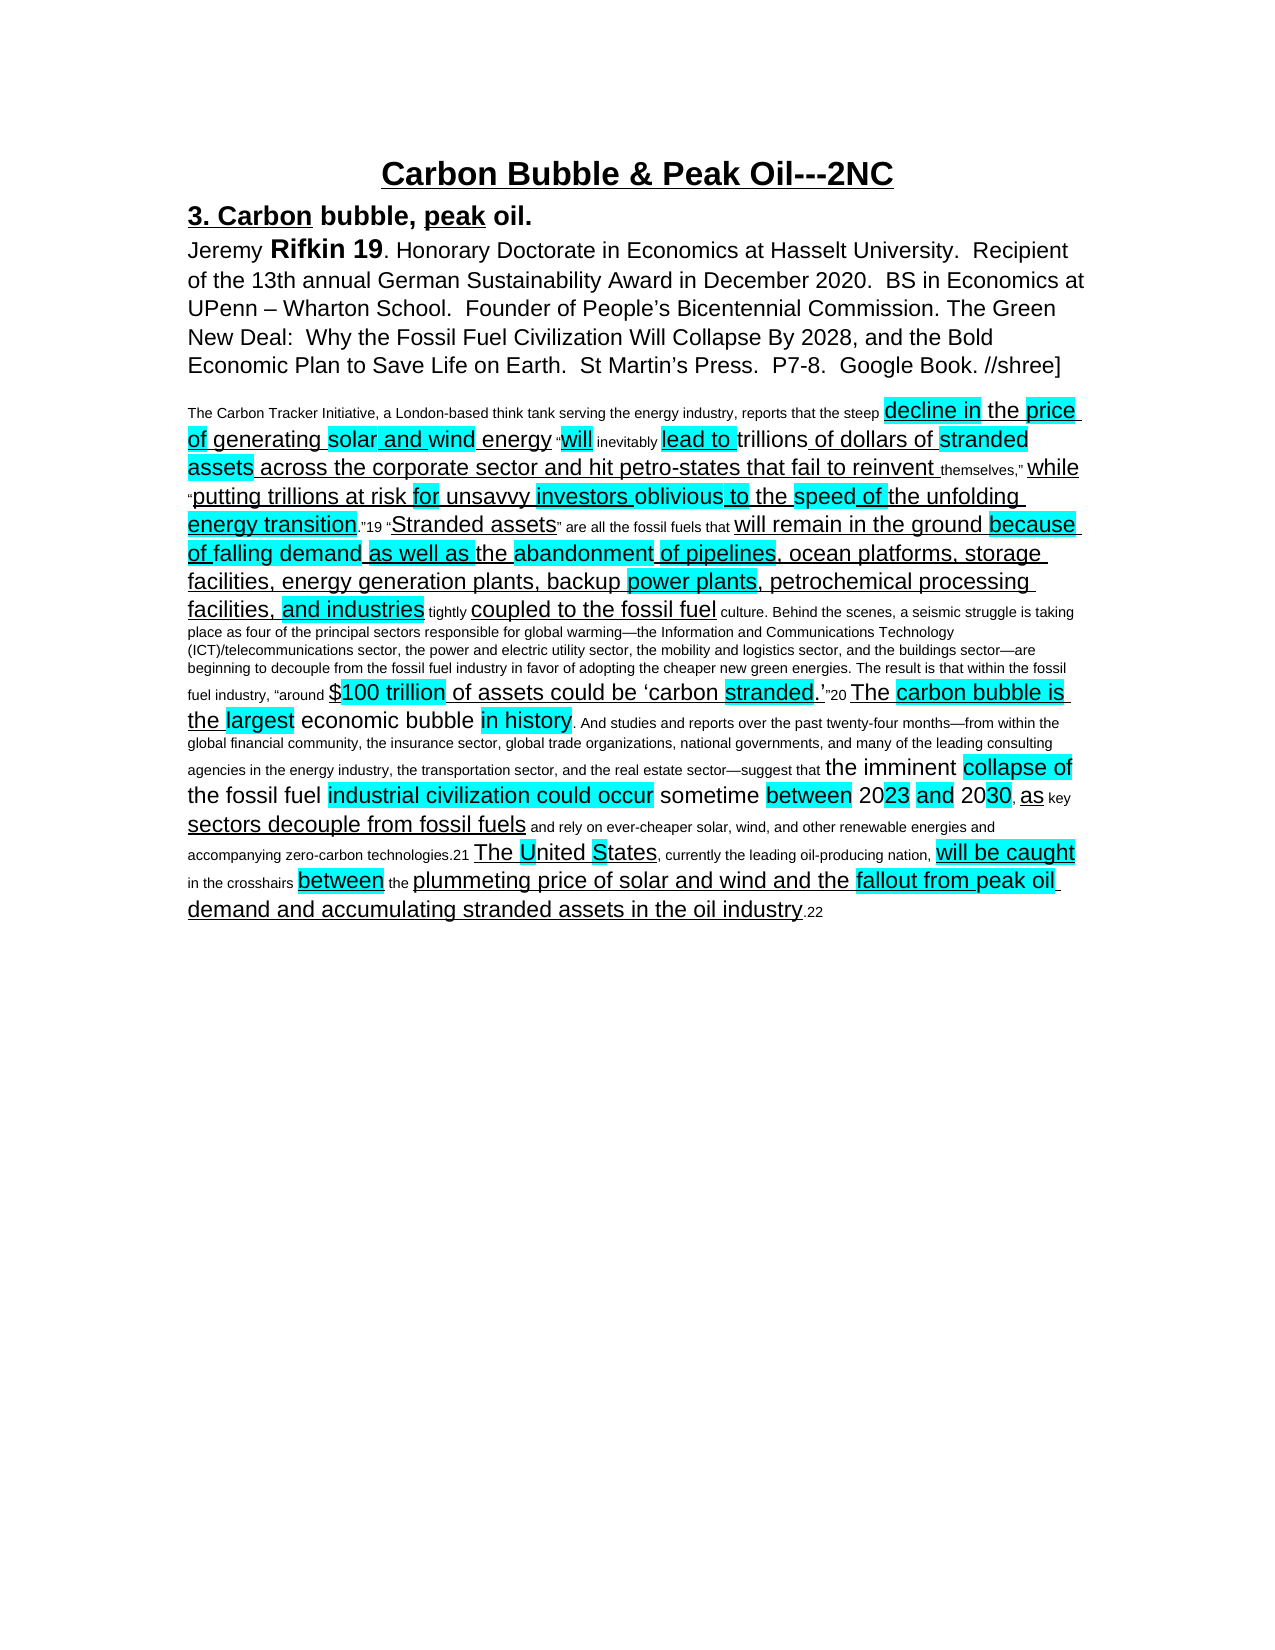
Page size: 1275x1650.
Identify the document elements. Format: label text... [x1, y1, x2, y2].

subtitle 3. Carbon bubble, peak oil. [187, 200, 1087, 231]
text The Carbon Tracker Initiative, a London-based think tank serving the energy industry, reports that the steep decline in the price of generating solar and wind energy “will inevitably lead to trillions of dollars of stranded assets across the corporate sector and hit petro-states that fail to reinvent themselves,” while “putting trillions at risk for unsavvy investors oblivious to the speed of the unfolding energy transition.”19 “Stranded assets” are all the fossil fuels that will remain in the ground because of falling demand as well as the abandonment of pipelines, ocean platforms, storage facilities, energy generation plants, backup power plants, petrochemical processing facilities, and industries tightly coupled to the fossil fuel culture. Behind the scenes, a seismic struggle is taking place as four of the principal sectors responsible for global warming—the Information and Communications Technology (ICT)/telecommunications sector, the power and electric utility sector, the mobility and logistics sector, and the buildings sector—are beginning to decouple from the fossil fuel industry in favor of adopting the cheaper new green energies. The result is that within the fossil fuel industry, “around $100 trillion of assets could be ‘carbon stranded.’”20 The carbon bubble is the largest economic bubble in history. And studies and reports over the past twenty-four months—from within the global financial community, the insurance sector, global trade organizations, national governments, and many of the leading consulting agencies in the energy industry, the transportation sector, and the real estate sector—suggest that the imminent collapse of the fossil fuel industrial civilization could occur sometime between 2023 and 2030, as key sectors decouple from fossil fuels and rely on ever-cheaper solar, wind, and other renewable energies and accompanying zero-carbon technologies.21 The United States, currently the leading oil-producing nation, will be caught in the crosshairs between the plummeting price of solar and wind and the fallout from peak oil demand and accumulating stranded assets in the oil industry.22 [187, 397, 1087, 922]
text Jeremy Rifkin 19. Honorary Doctorate in Economics at Hasselt University. Recipient of the 13th annual German Sustainability Award in December 2020. BS in Economics at UPenn – Wharton School. Founder of People’s Bicentennial Commission. The Green New Deal: Why the Fossil Fuel Civilization Will Collapse By 2028, and the Bold Economic Plan to Save Life on Earth. St Martin’s Press. P7-8. Google Book. //shree] [187, 233, 1087, 378]
subtitle Carbon Bubble & Peak Oil---2NC [187, 154, 1087, 193]
